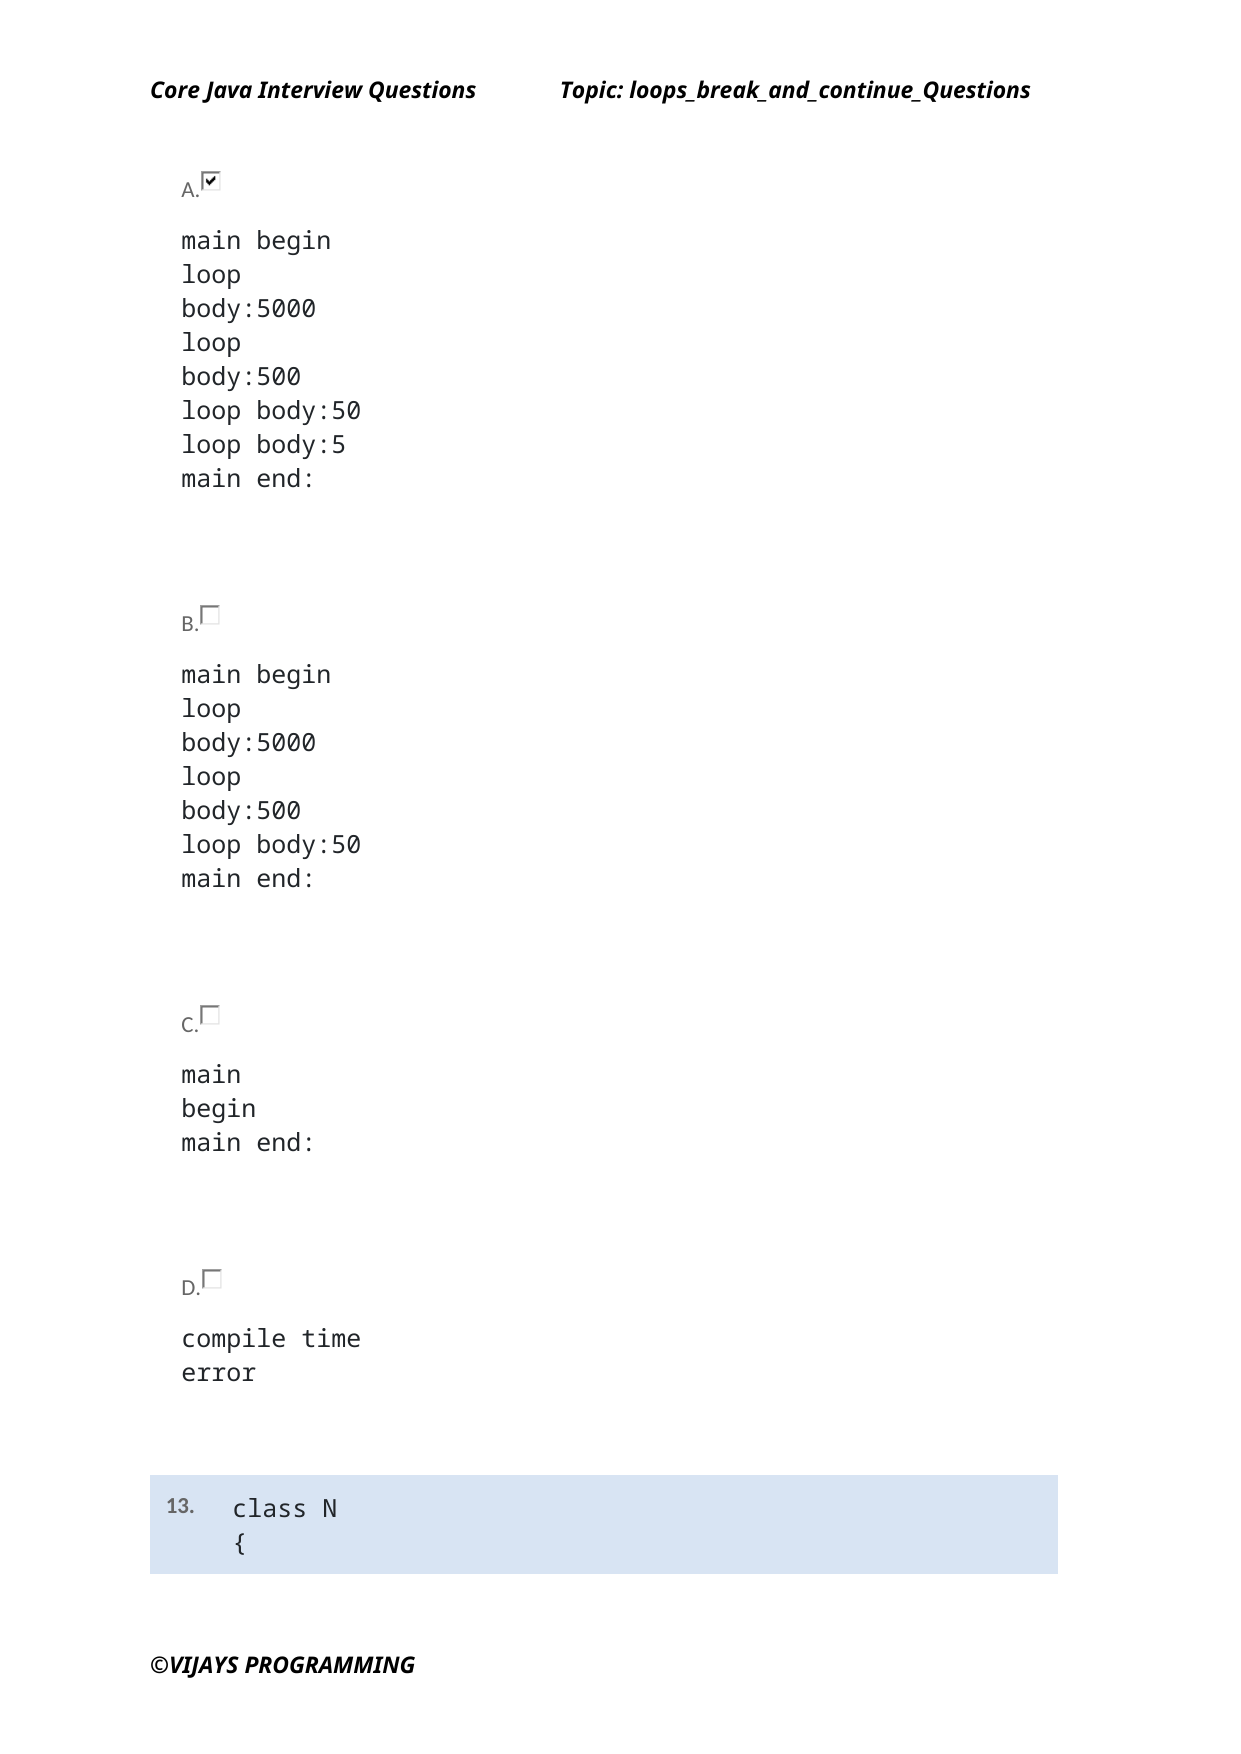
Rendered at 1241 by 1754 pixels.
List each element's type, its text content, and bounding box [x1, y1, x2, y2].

table_cell [150, 150, 1090, 1475]
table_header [216, 1475, 1058, 1574]
table_header 13. [150, 1475, 216, 1574]
